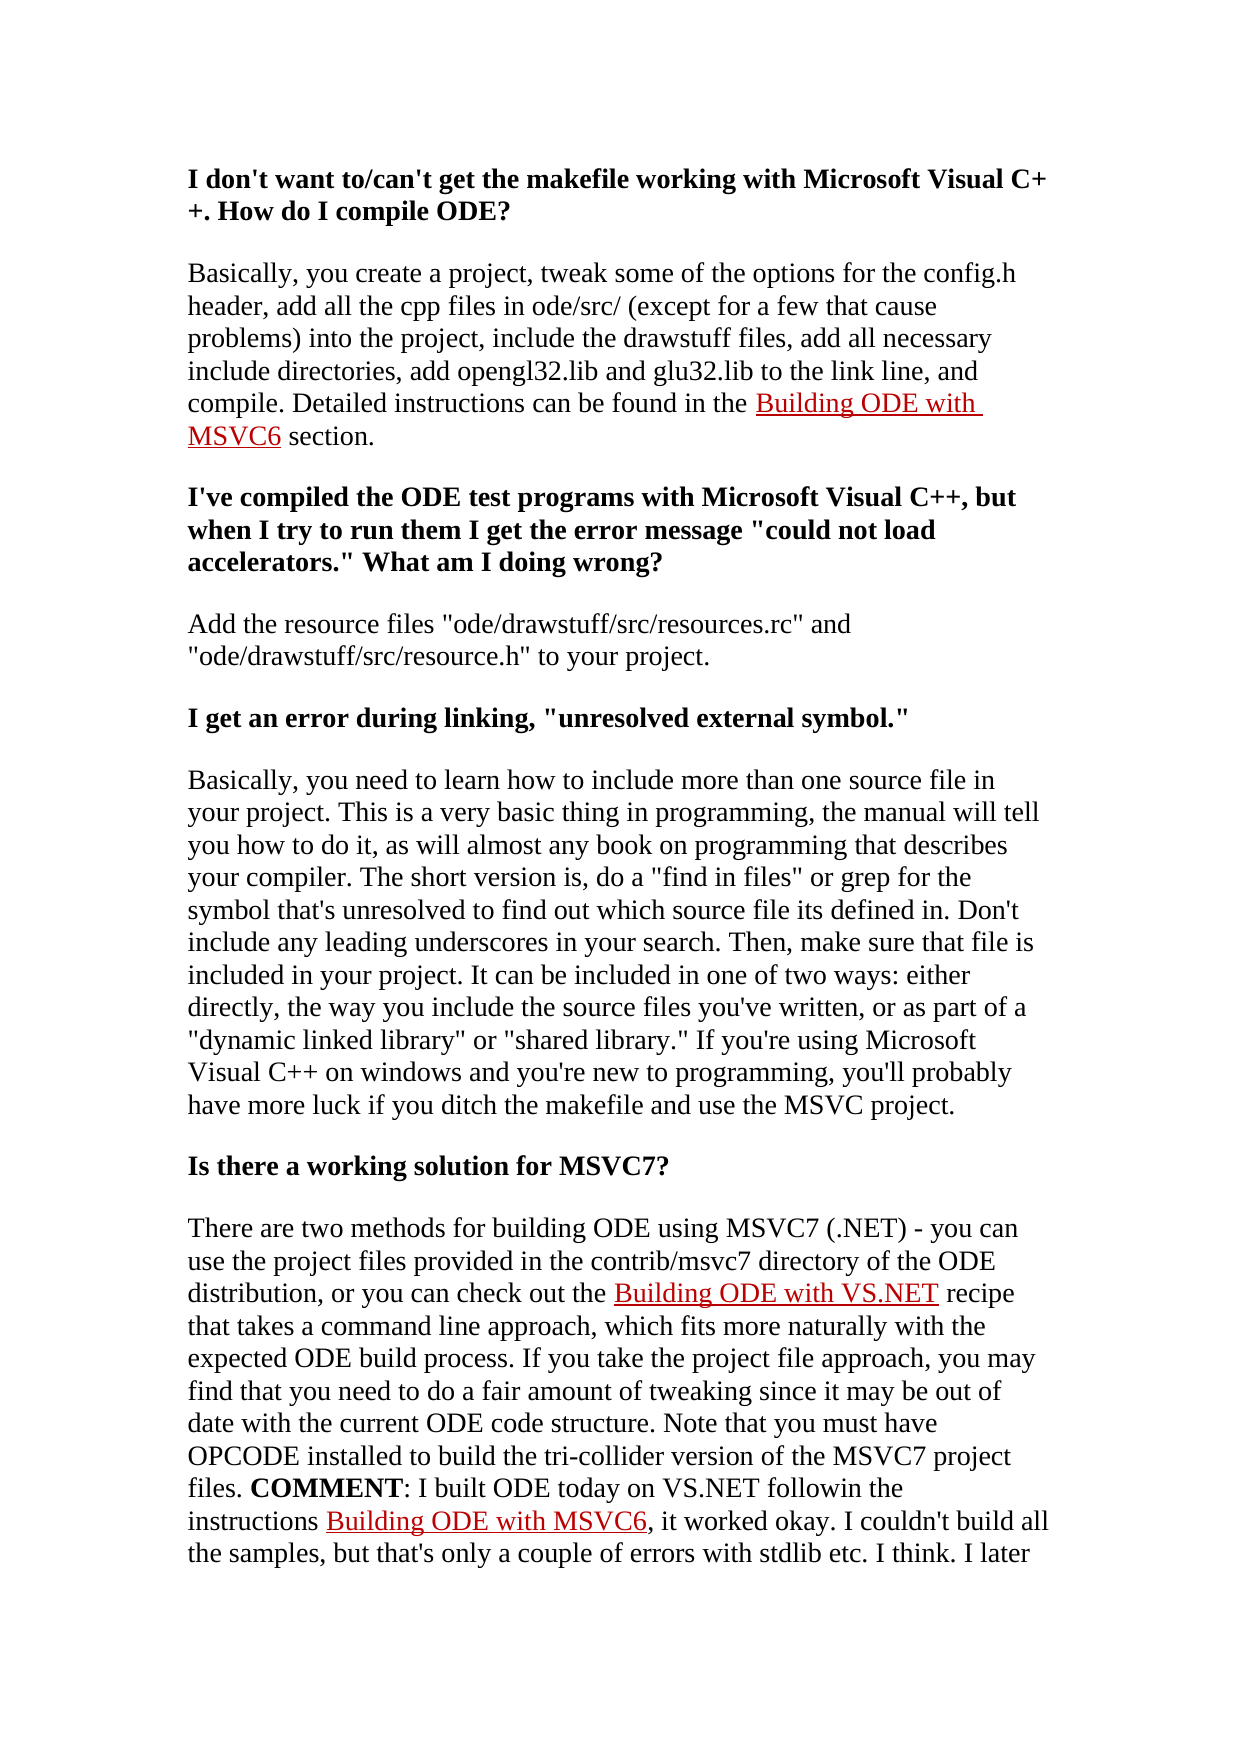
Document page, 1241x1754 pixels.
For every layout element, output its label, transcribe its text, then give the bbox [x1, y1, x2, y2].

text Add the resource files "ode/drawstuff/src/resources.rc" and "ode/drawstuff/src/resource.h" to your project. [187, 607, 1053, 672]
text Basically, you need to learn how to include more than one source file in your project. This is a very basic thing in programming, the manual will tell you how to do it, as will almost any book on programming that describes your compiler. The short version is, do a "find in files" or grep for the symbol that's unresolved to find out which source file its defined in. Don't include any leading underscores in your search. Then, make sure that file is included in your project. It can be included in one of two ways: either directly, the way you include the source files you've written, or as part of a "dynamic linked library" or "shared library." If you're using Microsoft Visual C++ on windows and you're new to programming, you'll probably have more luck if you ditch the makefile and use the MSVC project. [187, 763, 1053, 1120]
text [187, 1211, 1053, 1569]
text Basically, you create a project, tweak some of the options for the config.h header, add all the cpp files in ode/src/ (except for a few that cause problems) into the project, include the drawstuff files, add all necessary include directories, add opengl32.lib and glu32.lib to the link line, and compile. Detailed instructions can be found in the Building ODE with MSVC6 section. [187, 256, 1053, 451]
text I don't want to/can't get the makefile working with Microsoft Visual C++. How do I compile ODE? [187, 162, 1053, 227]
text I get an error during linking, "unresolved external symbol." [187, 701, 1053, 734]
text Is there a working solution for MSVC7? [187, 1149, 1053, 1182]
text I've compiled the ODE test programs with Microsoft Visual C++, but when I try to run them I get the error message "could not load accelerators." What am I doing wrong? [187, 480, 1053, 578]
